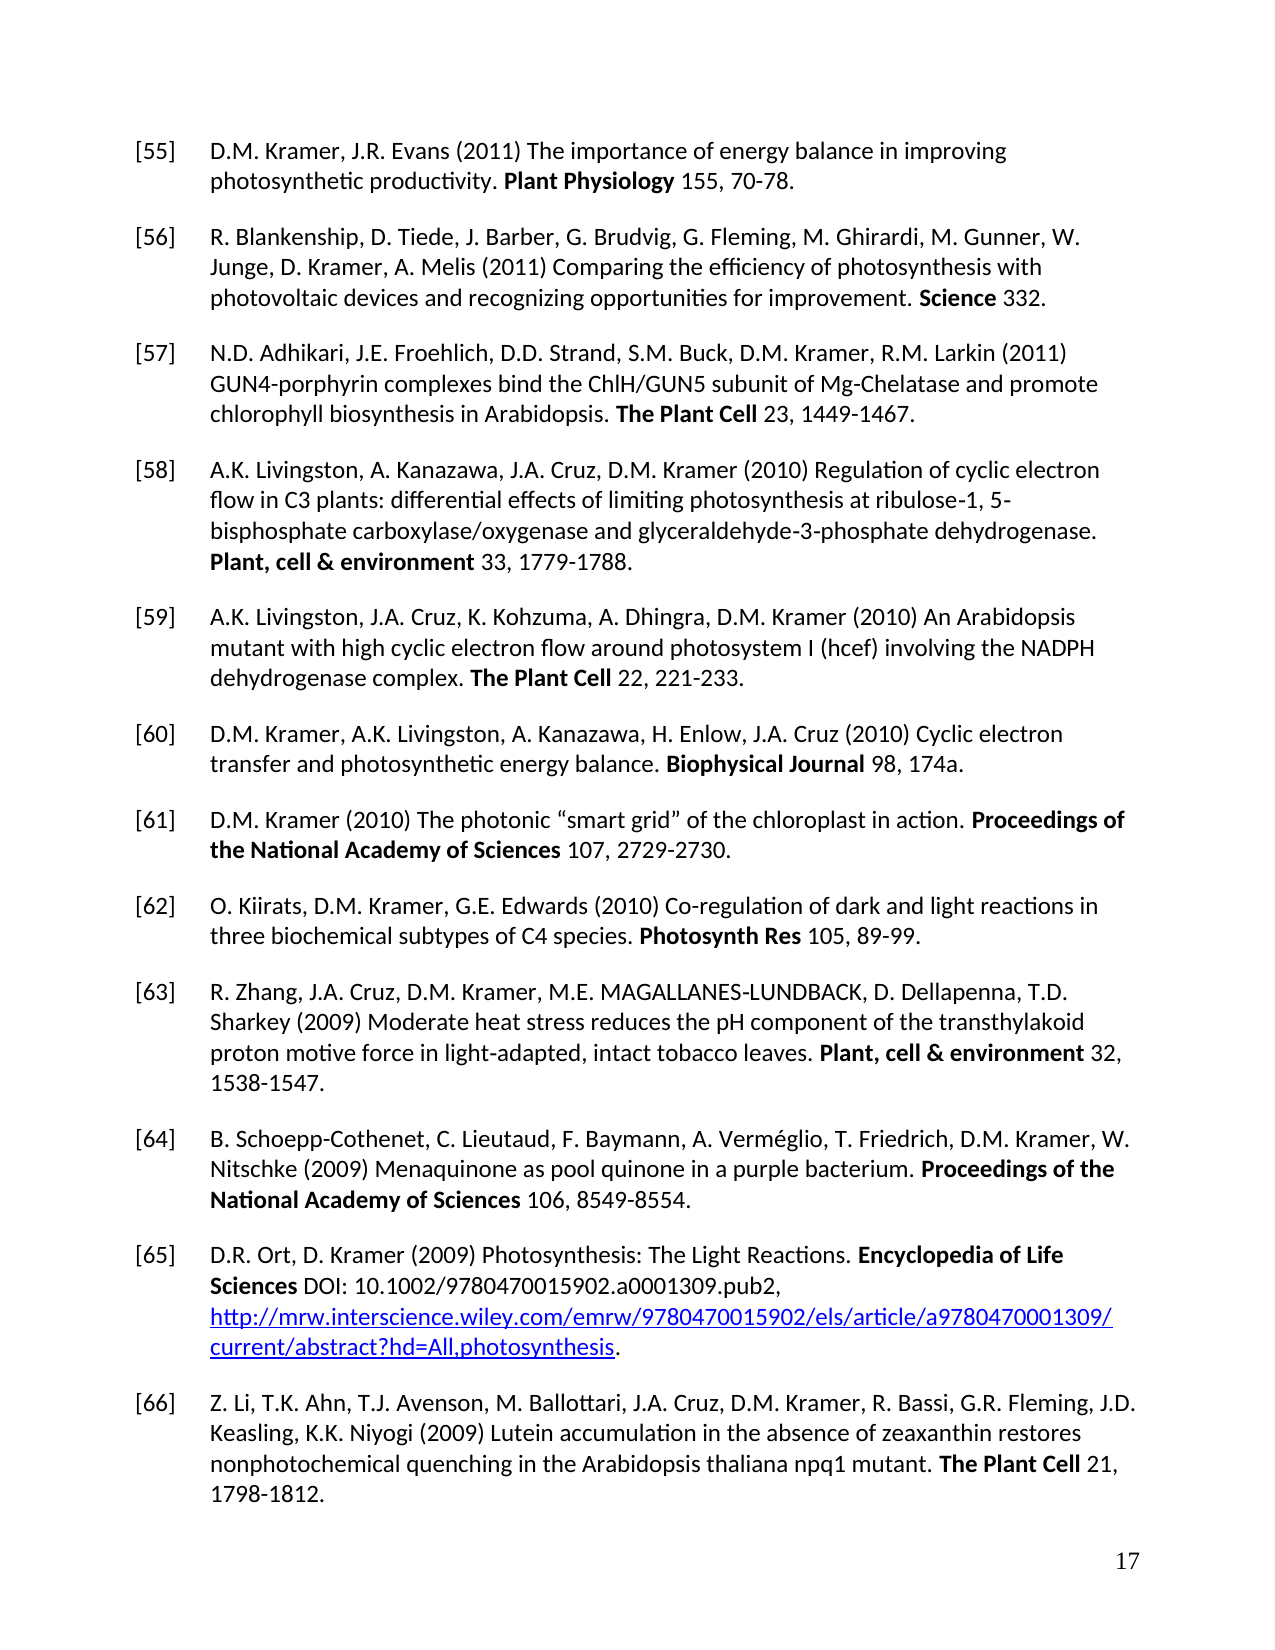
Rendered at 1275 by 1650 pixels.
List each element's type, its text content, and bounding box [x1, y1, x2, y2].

text [62] O. Kiirats, D.M. Kramer, G.E. Edwards (2010) Co-regulation of dark and light reactions in three biochemical subtypes of C4 species. Photosynth Res 105, 89-99. [135, 890, 1140, 951]
text [60] D.M. Kramer, A.K. Livingston, A. Kanazawa, H. Enlow, J.A. Cruz (2010) Cyclic electron transfer and photosynthetic energy balance. Biophysical Journal 98, 174a. [135, 718, 1140, 779]
text [65] D.R. Ort, D. Kramer (2009) Photosynthesis: The Light Reactions. Encyclopedia of Life Sciences DOI: 10.1002/9780470015902.a0001309.pub2, http://mrw.interscience.wiley.com/emrw/9780470015902/els/article/a9780470001309/current/abstract?hd=All,photosynthesis. [135, 1239, 1140, 1362]
text [58] A.K. Livingston, A. Kanazawa, J.A. Cruz, D.M. Kramer (2010) Regulation of cyclic electron flow in C3 plants: differential effects of limiting photosynthesis at ribulose‐1, 5‐bisphosphate carboxylase/oxygenase and glyceraldehyde‐3‐phosphate dehydrogenase. Plant, cell & environment 33, 1779-1788. [135, 454, 1140, 576]
text [56] R. Blankenship, D. Tiede, J. Barber, G. Brudvig, G. Fleming, M. Ghirardi, M. Gunner, W. Junge, D. Kramer, A. Melis (2011) Comparing the efficiency of photosynthesis with photovoltaic devices and recognizing opportunities for improvement. Science 332. [135, 221, 1140, 313]
text [66] Z. Li, T.K. Ahn, T.J. Avenson, M. Ballottari, J.A. Cruz, D.M. Kramer, R. Bassi, G.R. Fleming, J.D. Keasling, K.K. Niyogi (2009) Lutein accumulation in the absence of zeaxanthin restores nonphotochemical quenching in the Arabidopsis thaliana npq1 mutant. The Plant Cell 21, 1798-1812. [135, 1387, 1140, 1509]
text [61] D.M. Kramer (2010) The photonic “smart grid” of the chloroplast in action. Proceedings of the National Academy of Sciences 107, 2729-2730. [135, 804, 1140, 865]
text [55] D.M. Kramer, J.R. Evans (2011) The importance of energy balance in improving photosynthetic productivity. Plant Physiology 155, 70-78. [135, 135, 1140, 196]
text [64] B. Schoepp-Cothenet, C. Lieutaud, F. Baymann, A. Verméglio, T. Friedrich, D.M. Kramer, W. Nitschke (2009) Menaquinone as pool quinone in a purple bacterium. Proceedings of the National Academy of Sciences 106, 8549-8554. [135, 1123, 1140, 1214]
text [63] R. Zhang, J.A. Cruz, D.M. Kramer, M.E. MAGALLANES‐LUNDBACK, D. Dellapenna, T.D. Sharkey (2009) Moderate heat stress reduces the pH component of the transthylakoid proton motive force in light‐adapted, intact tobacco leaves. Plant, cell & environment 32, 1538-1547. [135, 976, 1140, 1098]
text [59] A.K. Livingston, J.A. Cruz, K. Kohzuma, A. Dhingra, D.M. Kramer (2010) An Arabidopsis mutant with high cyclic electron flow around photosystem I (hcef) involving the NADPH dehydrogenase complex. The Plant Cell 22, 221-233. [135, 601, 1140, 693]
text [57] N.D. Adhikari, J.E. Froehlich, D.D. Strand, S.M. Buck, D.M. Kramer, R.M. Larkin (2011) GUN4-porphyrin complexes bind the ChlH/GUN5 subunit of Mg-Chelatase and promote chlorophyll biosynthesis in Arabidopsis. The Plant Cell 23, 1449-1467. [135, 338, 1140, 429]
